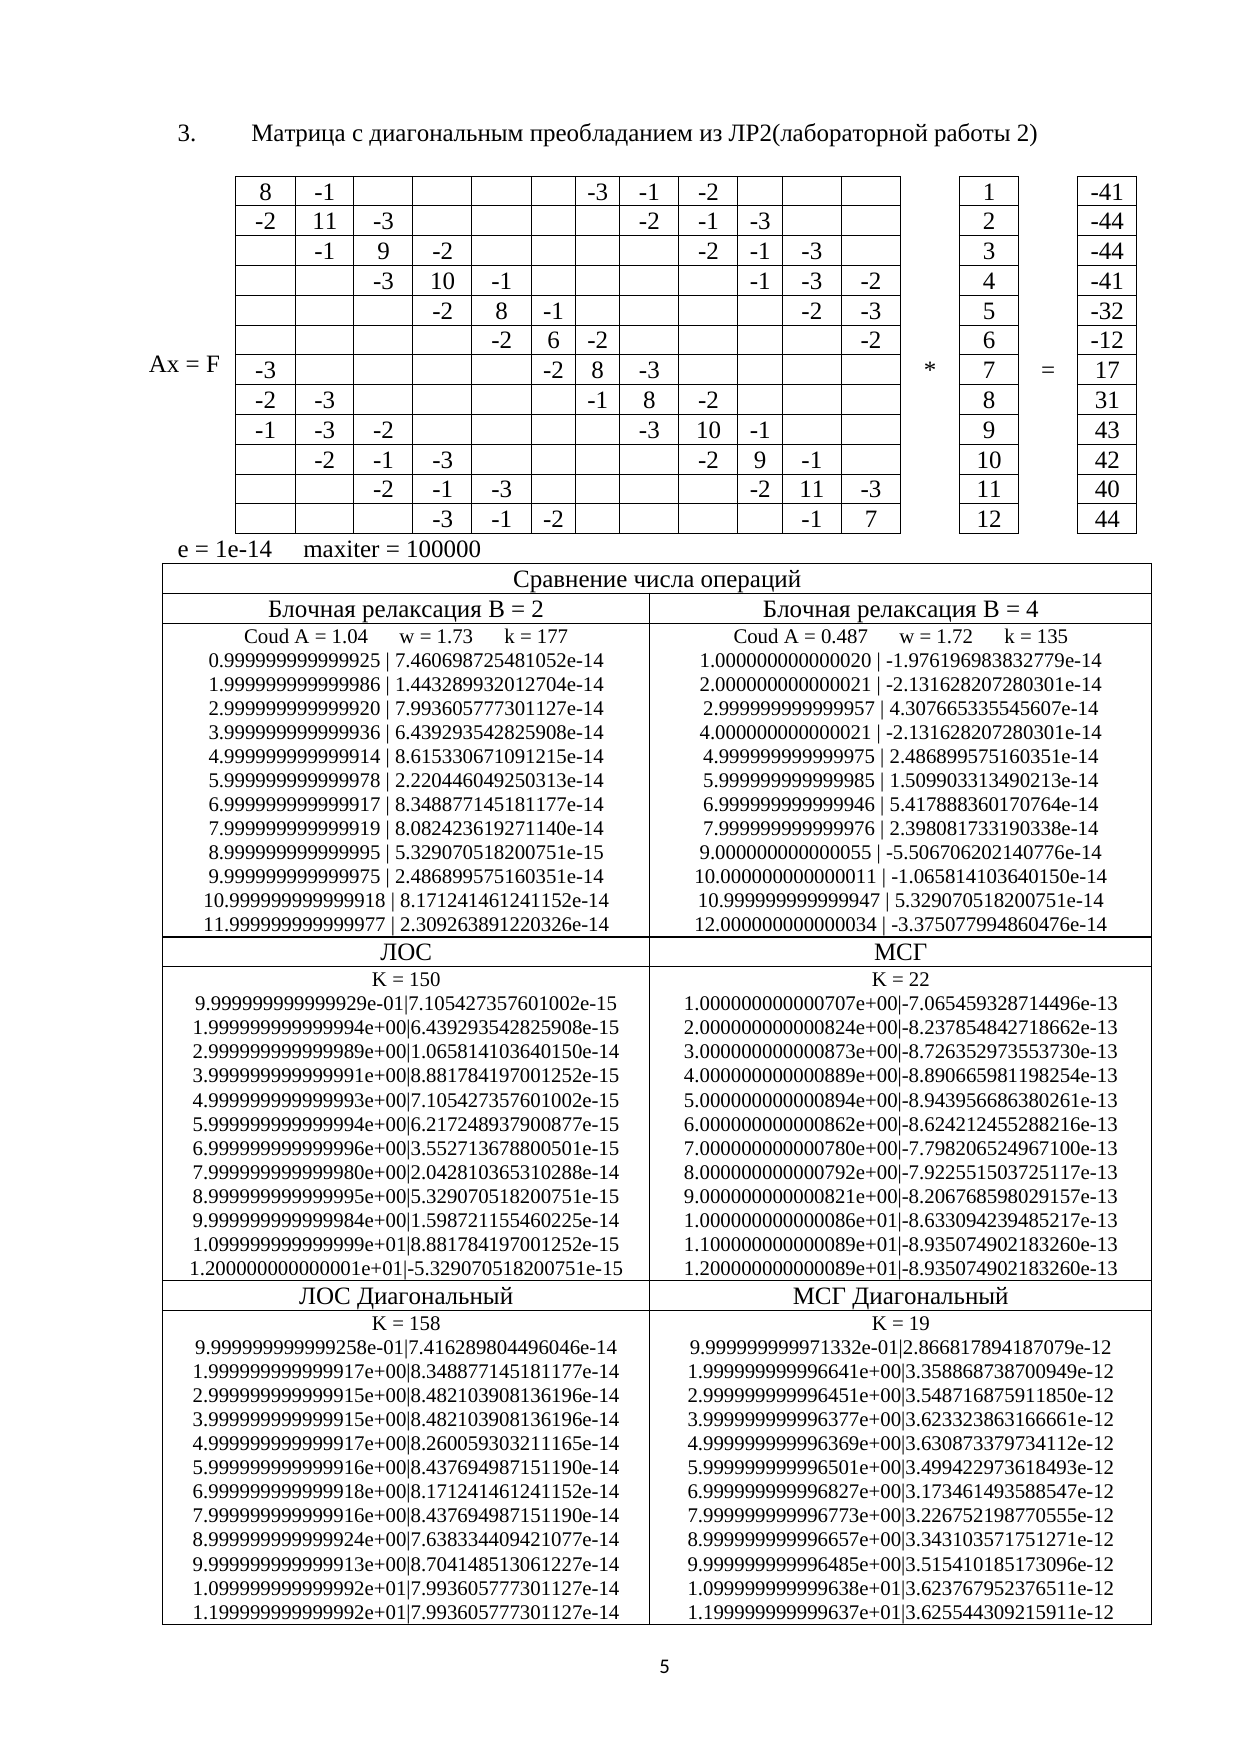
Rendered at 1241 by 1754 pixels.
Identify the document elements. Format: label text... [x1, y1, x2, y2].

table_cell -2 [679, 445, 737, 473]
table_cell [296, 296, 353, 324]
table_cell 11 [783, 475, 841, 503]
table_header [842, 177, 900, 205]
table_cell [901, 474, 959, 503]
table_cell [354, 326, 412, 354]
table_cell -1 [532, 296, 575, 324]
table_cell -1 [679, 206, 737, 235]
table_cell -2 [679, 385, 737, 414]
table_cell [620, 326, 678, 354]
table_cell [901, 384, 959, 414]
table_cell [236, 236, 295, 265]
table_cell [901, 265, 959, 295]
table_cell [576, 266, 619, 295]
table_cell -32 [1078, 296, 1136, 324]
table_cell -2 [354, 415, 412, 444]
table_cell [354, 355, 412, 384]
table_cell -2 [413, 296, 471, 324]
table_cell [901, 235, 959, 265]
table_cell -3 [842, 475, 900, 503]
table_cell 9 [960, 415, 1018, 444]
table_header [1019, 176, 1077, 205]
table_cell 17 [1078, 355, 1136, 384]
table_cell -2 [236, 385, 295, 414]
table_cell ЛОС Диагональный [163, 1281, 649, 1310]
table_cell -2 [413, 236, 471, 265]
table_cell [1019, 205, 1077, 235]
table_cell -2 [620, 206, 678, 235]
table_cell [842, 415, 900, 444]
table_cell -2 [354, 475, 412, 503]
table_cell [413, 206, 471, 235]
table_cell -2 [532, 355, 575, 384]
table_cell [576, 415, 619, 444]
table_cell [532, 415, 575, 444]
table_cell [576, 475, 619, 503]
table_cell -2 [783, 296, 841, 324]
table_cell -3 [738, 206, 782, 235]
table_cell [679, 475, 737, 503]
table_cell K = 22 1.000000000000707e+00|-7.065459328714496e-13 2.000000000000824e+00|-8.237854842718662e-13 3.000000000000873e+00|-8.726352973553730e-13 4.000000000000889e+00|-8.890665981198254e-13 5.000000000000894e+00|-8.943956686380261e-13 6.000000000000862e+00|-8.624212455288216e-13 7.000000000000780e+00|-7.798206524967100e-13 8.000000000000792e+00|-7.922551503725117e-13 9.000000000000821e+00|-8.206768598029157e-13 1.000000000000086e+01|-8.633094239485217e-13 1.100000000000089e+01|-8.935074902183260e-13 1.200000000000089e+01|-8.935074902183260e-13 [650, 967, 1151, 1280]
table_cell [620, 266, 678, 295]
table_cell [472, 385, 531, 414]
table_header -2 [679, 177, 737, 205]
table_cell -3 [620, 355, 678, 384]
table_cell [679, 326, 737, 354]
table_cell Coud A = 0.487 w = 1.72 k = 135 1.000000000000020 | -1.976196983832779e-14 2.000000000000021 | -2.131628207280301e-14 2.999999999999957 | 4.307665335545607e-14 4.000000000000021 | -2.131628207280301e-14 4.999999999999975 | 2.486899575160351e-14 5.999999999999985 | 1.509903313490213e-14 6.999999999999946 | 5.417888360170764e-14 7.999999999999976 | 2.398081733190338e-14 9.000000000000055 | -5.506706202140776e-14 10.000000000000011 | -1.065814103640150e-14 10.999999999999947 | 5.329070518200751e-14 12.000000000000034 | -3.375077994860476e-14 [650, 624, 1151, 936]
table_cell -3 [354, 266, 412, 295]
table_cell МСГ Диагональный [650, 1281, 1151, 1310]
table_cell -2 [738, 475, 782, 503]
table_cell [354, 385, 412, 414]
table_cell -3 [296, 415, 353, 444]
table_cell [901, 325, 959, 354]
table_cell 10 [413, 266, 471, 295]
table_header 8 [236, 177, 295, 205]
table_cell [620, 236, 678, 265]
table_cell [842, 206, 900, 235]
table_header Сравнение числа операций [163, 564, 1151, 593]
table_cell 6 [960, 326, 1018, 354]
table_cell -3 [842, 296, 900, 324]
table_cell [296, 475, 353, 503]
table_cell -1 [296, 236, 353, 265]
table_cell 8 [576, 355, 619, 384]
table_cell [472, 236, 531, 265]
table_cell -3 [413, 445, 471, 473]
table_header -3 [576, 177, 619, 205]
table_cell 7 [960, 355, 1018, 384]
table_cell [236, 475, 295, 503]
table_cell [679, 266, 737, 295]
table_cell 43 [1078, 415, 1136, 444]
table_header [738, 177, 782, 205]
table_cell [783, 385, 841, 414]
table_header -1 [296, 177, 353, 205]
table_cell -44 [1078, 236, 1136, 265]
table_cell [1019, 384, 1077, 414]
table_cell 42 [1078, 445, 1136, 473]
table_cell -2 [472, 326, 531, 354]
table_cell [1019, 265, 1077, 295]
table_cell [783, 326, 841, 354]
table_cell [354, 504, 412, 533]
table_cell [472, 206, 531, 235]
table_cell ЛОС [163, 938, 649, 966]
list Матрица с диагональным преобладанием из ЛР2(лабораторной работы 2) [177, 118, 1152, 147]
table_cell [738, 504, 782, 533]
table_cell 4 [960, 266, 1018, 295]
table_cell [901, 444, 959, 473]
table_cell [738, 326, 782, 354]
table_cell [842, 385, 900, 414]
table_cell * [901, 354, 959, 384]
table_cell [236, 326, 295, 354]
table_cell [532, 236, 575, 265]
table_cell -1 [472, 504, 531, 533]
table_cell -2 [236, 206, 295, 235]
table_cell [532, 445, 575, 473]
table_cell [1019, 414, 1077, 444]
table_cell -2 [296, 445, 353, 473]
table_cell [296, 266, 353, 295]
table_cell -1 [738, 266, 782, 295]
table_cell [620, 475, 678, 503]
table_header 1 [960, 177, 1018, 205]
table_cell -1 [738, 415, 782, 444]
table_cell -2 [842, 266, 900, 295]
table_cell -44 [1078, 206, 1136, 235]
table_cell [354, 296, 412, 324]
table_cell 9 [738, 445, 782, 473]
table_cell [472, 445, 531, 473]
table_cell [576, 236, 619, 265]
table_cell [1019, 503, 1077, 533]
table_cell Блочная релаксация B = 4 [650, 594, 1151, 622]
table_cell [783, 415, 841, 444]
table_cell [236, 266, 295, 295]
text e = 1e-14 maxiter = 100000 [177, 534, 1152, 563]
table_cell -1 [783, 445, 841, 473]
table_cell [1019, 474, 1077, 503]
table_cell 31 [1078, 385, 1136, 414]
table_cell -2 [679, 236, 737, 265]
table_cell [620, 296, 678, 324]
table_cell [296, 355, 353, 384]
table_cell МСГ [650, 938, 1151, 966]
table_cell [413, 385, 471, 414]
table_cell [679, 504, 737, 533]
table_cell -3 [783, 236, 841, 265]
table_cell [1019, 325, 1077, 354]
table_cell -2 [576, 326, 619, 354]
table_header [413, 177, 471, 205]
table_cell -1 [576, 385, 619, 414]
table_cell -1 [783, 504, 841, 533]
table_cell [472, 415, 531, 444]
table_cell [576, 504, 619, 533]
table_cell [842, 236, 900, 265]
table_header [532, 177, 575, 205]
table_header -41 [1078, 177, 1136, 205]
table_cell -3 [413, 504, 471, 533]
table_cell [236, 296, 295, 324]
table_cell Coud A = 1.04 w = 1.73 k = 177 0.999999999999925 | 7.460698725481052e-14 1.999999999999986 | 1.443289932012704e-14 2.999999999999920 | 7.993605777301127e-14 3.999999999999936 | 6.439293542825908e-14 4.999999999999914 | 8.615330671091215e-14 5.999999999999978 | 2.220446049250313e-14 6.999999999999917 | 8.348877145181177e-14 7.999999999999919 | 8.082423619271140e-14 8.999999999999995 | 5.329070518200751e-15 9.999999999999975 | 2.486899575160351e-14 10.999999999999918 | 8.171241461241152e-14 11.999999999999977 | 2.309263891220326e-14 [163, 624, 649, 936]
table_cell [576, 445, 619, 473]
table_cell 44 [1078, 504, 1136, 533]
table_cell [783, 206, 841, 235]
table_cell 40 [1078, 475, 1136, 503]
table_header [354, 177, 412, 205]
table_cell [842, 355, 900, 384]
table_cell 12 [960, 504, 1018, 533]
table_cell -3 [783, 266, 841, 295]
table_cell 7 [842, 504, 900, 533]
table_cell -3 [236, 355, 295, 384]
table_cell Блочная релаксация B = 2 [163, 594, 649, 622]
table_cell [532, 475, 575, 503]
table_cell [532, 385, 575, 414]
table_header [783, 177, 841, 205]
table_cell -3 [472, 475, 531, 503]
table_cell 2 [960, 206, 1018, 235]
table_cell [842, 445, 900, 473]
table_cell [738, 296, 782, 324]
table_cell [472, 355, 531, 384]
table_cell [296, 504, 353, 533]
table_cell [901, 205, 959, 235]
table_cell [413, 415, 471, 444]
table_cell [1019, 235, 1077, 265]
table_cell 6 [532, 326, 575, 354]
table_cell = [1019, 354, 1077, 384]
table_cell -2 [532, 504, 575, 533]
table_cell [296, 326, 353, 354]
table_cell [1019, 444, 1077, 473]
table_cell 5 [960, 296, 1018, 324]
table_cell 8 [620, 385, 678, 414]
table_cell -41 [1078, 266, 1136, 295]
table_cell 9 [354, 236, 412, 265]
table_header [472, 177, 531, 205]
table_cell [901, 414, 959, 444]
table_cell -1 [236, 415, 295, 444]
table_cell [738, 385, 782, 414]
table_cell -1 [413, 475, 471, 503]
table_header Ax = F [133, 176, 235, 533]
table_cell [532, 266, 575, 295]
table_cell K = 158 9.999999999999258e-01|7.416289804496046e-14 1.999999999999917e+00|8.348877145181177e-14 2.999999999999915e+00|8.482103908136196e-14 3.999999999999915e+00|8.482103908136196e-14 4.999999999999917e+00|8.260059303211165e-14 5.999999999999916e+00|8.437694987151190e-14 6.999999999999918e+00|8.171241461241152e-14 7.999999999999916e+00|8.437694987151190e-14 8.999999999999924e+00|7.638334409421077e-14 9.999999999999913e+00|8.704148513061227e-14 1.099999999999992e+01|7.993605777301127e-14 1.199999999999992e+01|7.993605777301127e-14 [163, 1311, 649, 1624]
table_cell [738, 355, 782, 384]
table_cell 10 [679, 415, 737, 444]
table_cell -1 [472, 266, 531, 295]
table_cell 3 [960, 236, 1018, 265]
table_cell -12 [1078, 326, 1136, 354]
table_cell [901, 295, 959, 324]
table_cell [576, 206, 619, 235]
table_cell -2 [842, 326, 900, 354]
table_header [901, 176, 959, 205]
table_cell [413, 355, 471, 384]
table_cell [1019, 295, 1077, 324]
table_cell -3 [620, 415, 678, 444]
table_cell -1 [738, 236, 782, 265]
table_cell [783, 355, 841, 384]
table_cell [413, 326, 471, 354]
table_cell [901, 503, 959, 533]
table_cell [236, 504, 295, 533]
table_cell -3 [354, 206, 412, 235]
table_cell K = 19 9.999999999971332e-01|2.866817894187079e-12 1.999999999996641e+00|3.358868738700949e-12 2.999999999996451e+00|3.548716875911850e-12 3.999999999996377e+00|3.623323863166661e-12 4.999999999996369e+00|3.630873379734112e-12 5.999999999996501e+00|3.499422973618493e-12 6.999999999996827e+00|3.173461493588547e-12 7.999999999996773e+00|3.226752198770555e-12 8.999999999996657e+00|3.343103571751271e-12 9.999999999996485e+00|3.515410185173096e-12 1.099999999999638e+01|3.623767952376511e-12 1.199999999999637e+01|3.625544309215911e-12 [650, 1311, 1151, 1624]
table_cell [236, 445, 295, 473]
table_cell -1 [354, 445, 412, 473]
table_cell [620, 504, 678, 533]
table_header -1 [620, 177, 678, 205]
table_cell [679, 355, 737, 384]
table_cell 8 [472, 296, 531, 324]
table_cell [576, 296, 619, 324]
table_cell 11 [960, 475, 1018, 503]
table_cell 10 [960, 445, 1018, 473]
table_cell [532, 206, 575, 235]
table_cell [679, 296, 737, 324]
table_cell -3 [296, 385, 353, 414]
table_cell 8 [960, 385, 1018, 414]
table_cell K = 150 9.999999999999929e-01|7.105427357601002e-15 1.999999999999994e+00|6.439293542825908e-15 2.999999999999989e+00|1.065814103640150e-14 3.999999999999991e+00|8.881784197001252e-15 4.999999999999993e+00|7.105427357601002e-15 5.999999999999994e+00|6.217248937900877e-15 6.999999999999996e+00|3.552713678800501e-15 7.999999999999980e+00|2.042810365310288e-14 8.999999999999995e+00|5.329070518200751e-15 9.999999999999984e+00|1.598721155460225e-14 1.099999999999999e+01|8.881784197001252e-15 1.200000000000001e+01|-5.329070518200751e-15 [163, 967, 649, 1280]
table_cell [620, 445, 678, 473]
table_cell 11 [296, 206, 353, 235]
